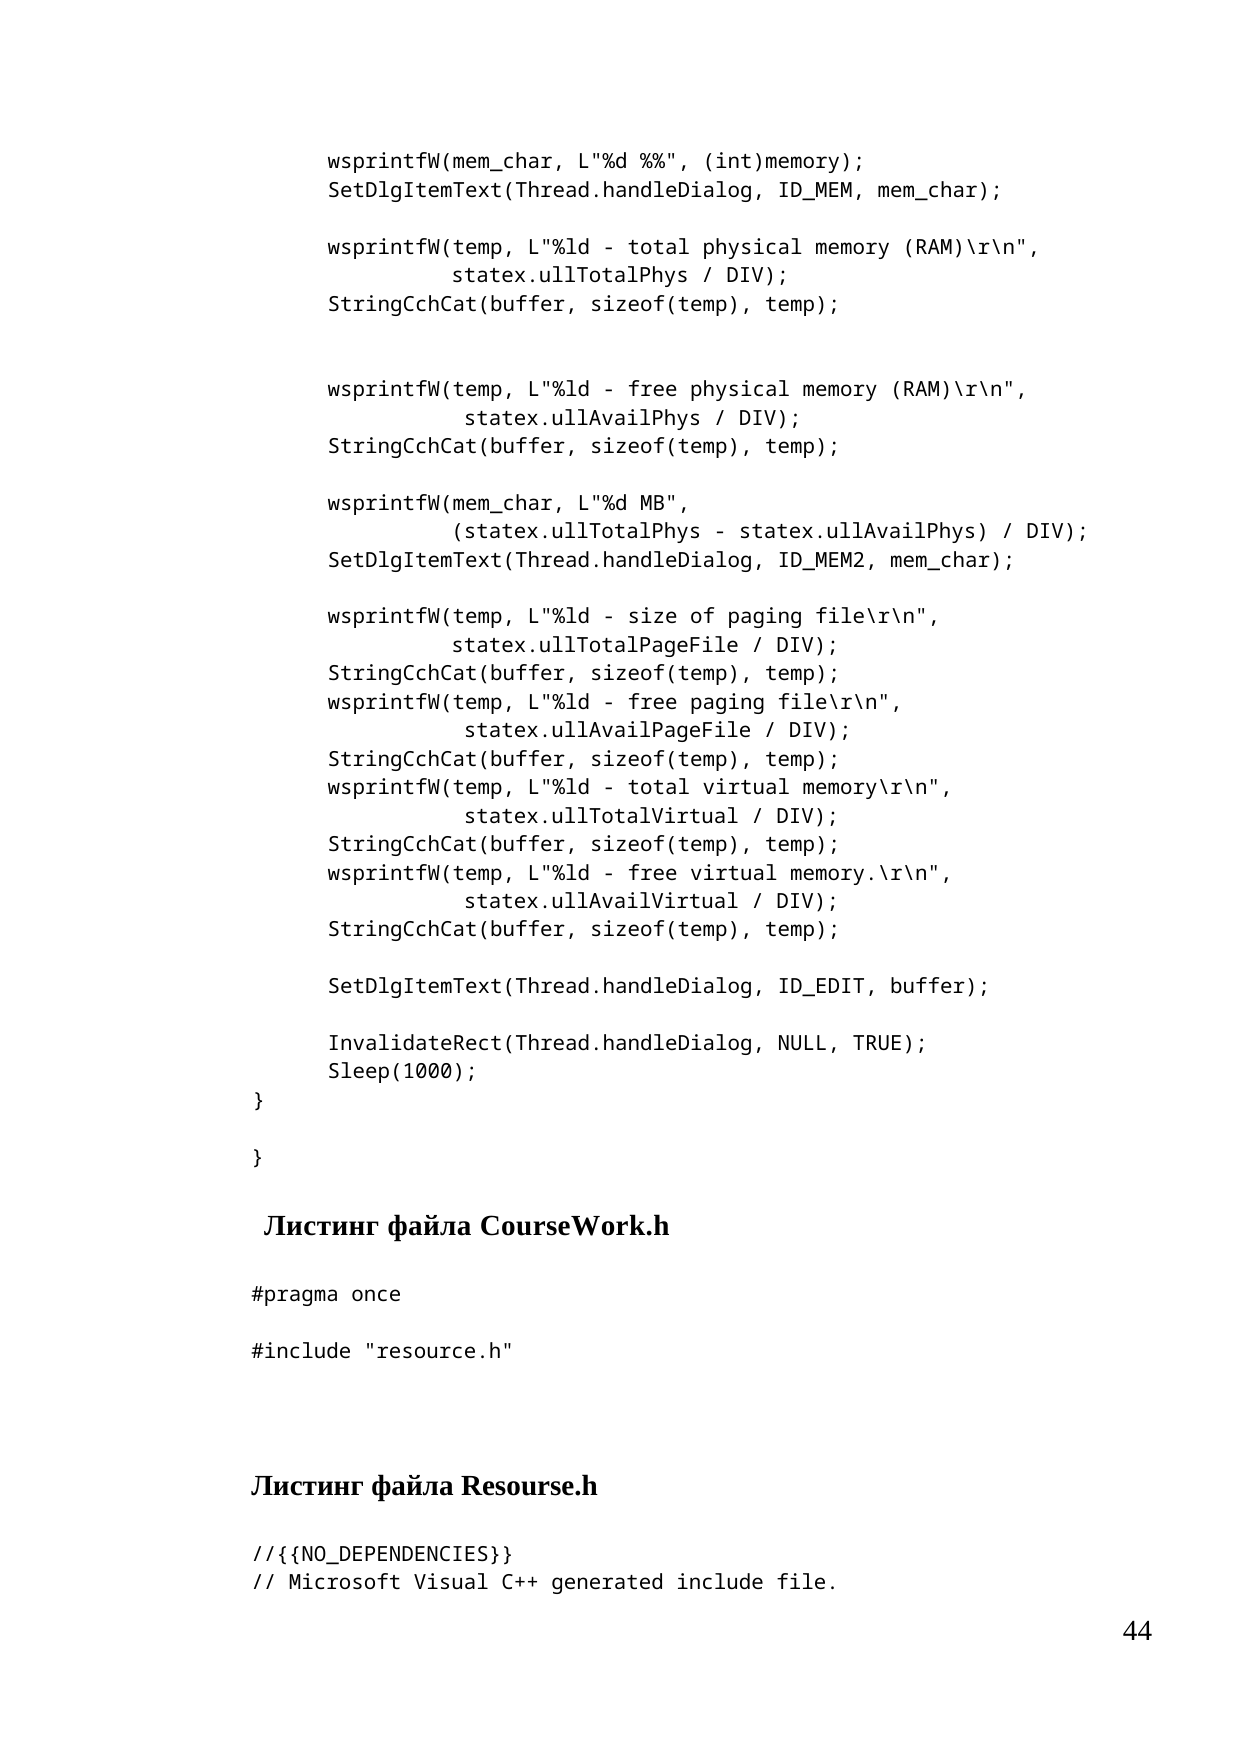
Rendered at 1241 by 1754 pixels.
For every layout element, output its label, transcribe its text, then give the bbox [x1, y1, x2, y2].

text Листинг файла CourseWork.h [177, 1208, 1152, 1241]
text wsprintfW(temp, L"%ld - free virtual memory.\r\n", [177, 858, 1152, 886]
text Sleep(1000); [177, 1057, 1152, 1085]
text StringCchCat(buffer, sizeof(temp), temp); [177, 744, 1152, 772]
text //{{NO_DEPENDENCIES}} [177, 1539, 1152, 1567]
text StringCchCat(buffer, sizeof(temp), temp); [177, 431, 1152, 459]
text statex.ullTotalPageFile / DIV); [177, 630, 1152, 658]
text InvalidateRect(Thread.handleDialog, NULL, TRUE); [177, 1028, 1152, 1057]
text #include "resource.h" [177, 1336, 1152, 1364]
text wsprintfW(mem_char, L"%d %%", (int)memory); [177, 147, 1152, 175]
text SetDlgItemText(Thread.handleDialog, ID_MEM2, mem_char); [177, 545, 1152, 573]
text wsprintfW(temp, L"%ld - size of paging file\r\n", [177, 602, 1152, 630]
text // Microsoft Visual C++ generated include file. [177, 1567, 1152, 1596]
text (statex.ullTotalPhys - statex.ullAvailPhys) / DIV); [177, 516, 1152, 545]
text wsprintfW(temp, L"%ld - free paging file\r\n", [177, 687, 1152, 715]
text wsprintfW(mem_char, L"%d MB", [177, 488, 1152, 516]
text SetDlgItemText(Thread.handleDialog, ID_MEM, mem_char); [177, 175, 1152, 203]
text wsprintfW(temp, L"%ld - total virtual memory\r\n", [177, 772, 1152, 801]
text StringCchCat(buffer, sizeof(temp), temp); [177, 658, 1152, 687]
text statex.ullAvailPhys / DIV); [177, 403, 1152, 431]
text statex.ullTotalPhys / DIV); [177, 260, 1152, 289]
text StringCchCat(buffer, sizeof(temp), temp); [177, 289, 1152, 317]
text Листинг файла Resourse.h [177, 1468, 1152, 1501]
text wsprintfW(temp, L"%ld - free physical memory (RAM)\r\n", [177, 374, 1152, 403]
text statex.ullTotalVirtual / DIV); [177, 801, 1152, 829]
text StringCchCat(buffer, sizeof(temp), temp); [177, 914, 1152, 943]
text wsprintfW(temp, L"%ld - total physical memory (RAM)\r\n", [177, 232, 1152, 260]
text StringCchCat(buffer, sizeof(temp), temp); [177, 829, 1152, 858]
text #pragma once [177, 1279, 1152, 1307]
text statex.ullAvailPageFile / DIV); [177, 715, 1152, 744]
text } [177, 1142, 1152, 1170]
text } [177, 1085, 1152, 1113]
text SetDlgItemText(Thread.handleDialog, ID_EDIT, buffer); [177, 971, 1152, 1000]
text statex.ullAvailVirtual / DIV); [177, 886, 1152, 914]
